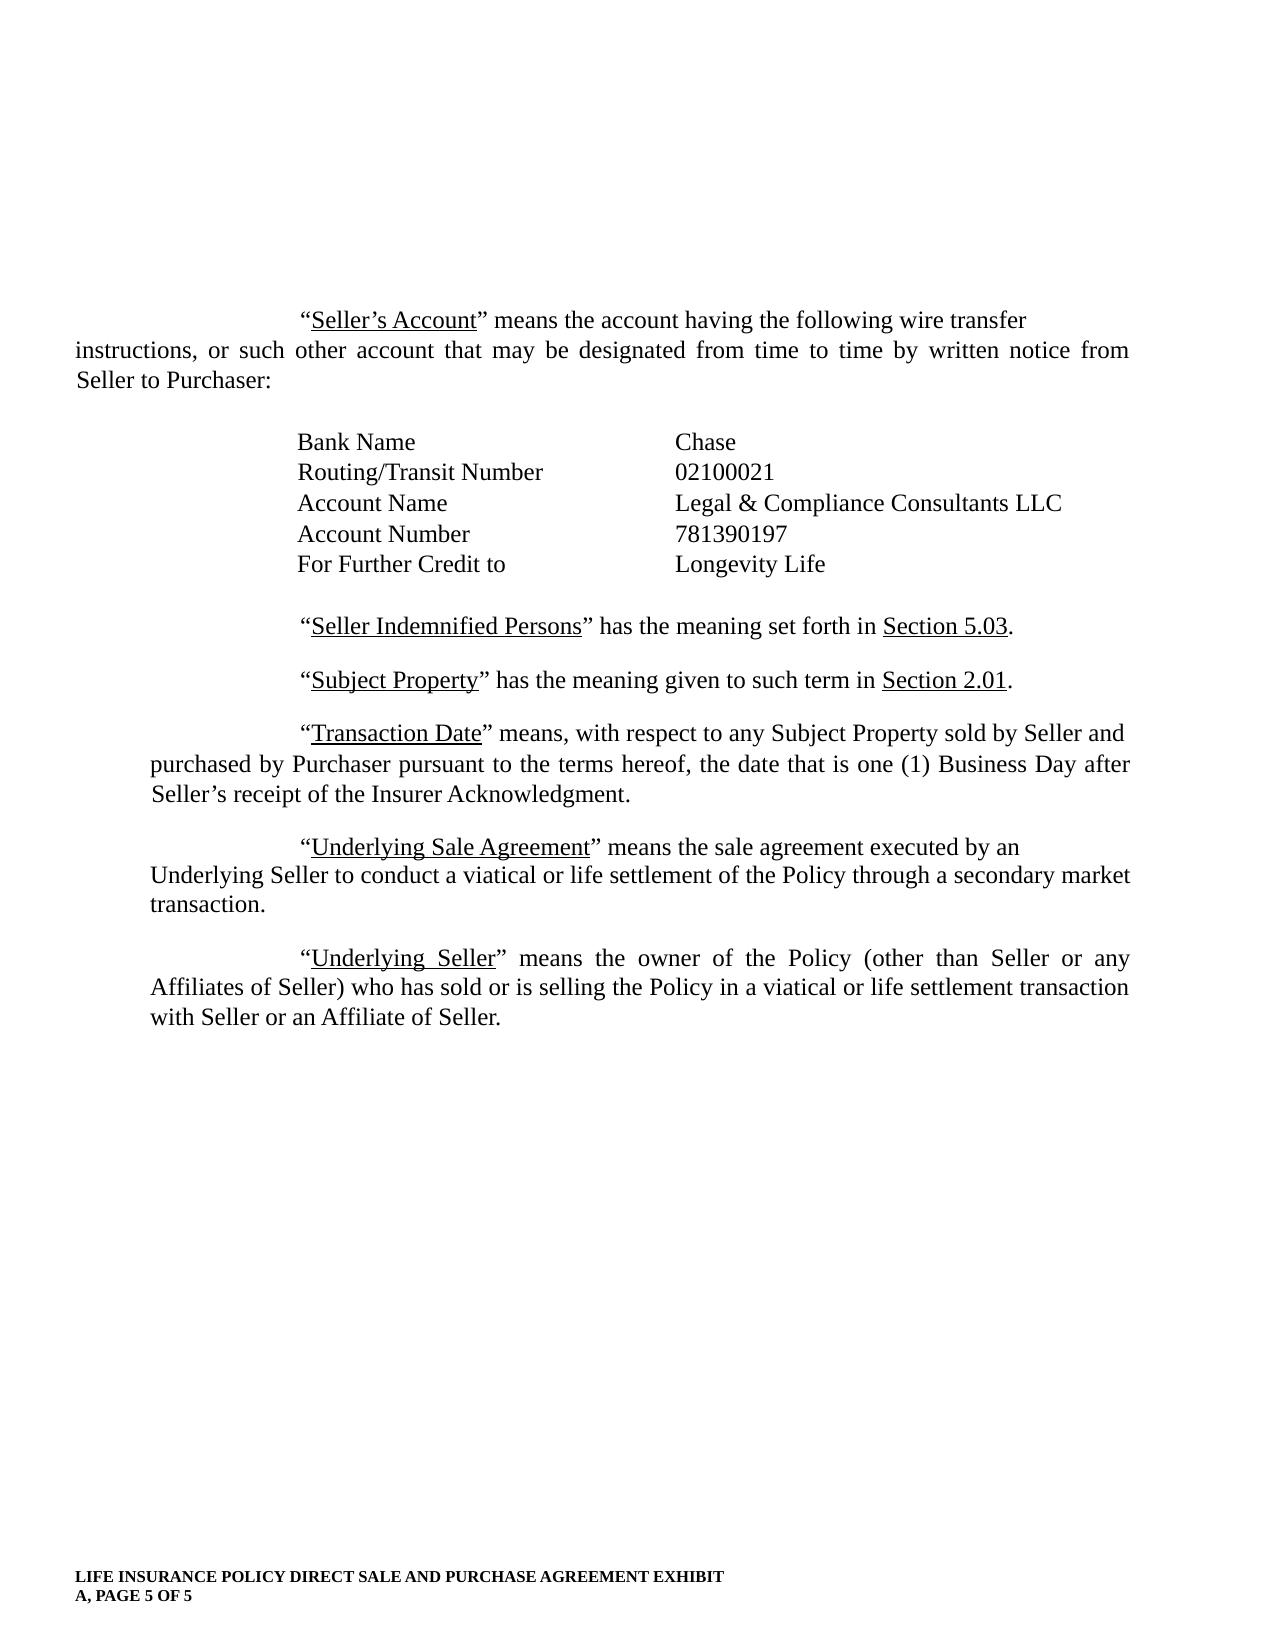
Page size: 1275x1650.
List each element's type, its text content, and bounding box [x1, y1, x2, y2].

text “Underlying Seller” means the owner of the Policy (other than Seller or any Affiliates of Seller) who has sold or is selling the Policy in a viatical or life settlement transaction with Seller or an Affiliate of Seller. [150, 943, 1131, 1031]
text Bank Name Chase [75, 427, 1131, 455]
text “Subject Property” has the meaning given to such term in Section 2.01. [300, 665, 1131, 694]
text “Seller Indemnified Persons” has the meaning set forth in Section 5.03. [300, 611, 1131, 640]
text Account Name Legal & Compliance Consultants LLC [75, 488, 1131, 517]
text instructions, or such other account that may be designated from time to time by written notice from Seller to Purchaser: [75, 336, 1131, 394]
text purchased by Purchaser pursuant to the terms hereof, the date that is one (1) Business Day after Seller’s receipt of the Insurer Acknowledgment. [150, 749, 1131, 807]
text “Transaction Date” means, with respect to any Subject Property sold by Seller and [300, 718, 1131, 747]
text For Further Credit to Longevity Life [75, 549, 1131, 578]
text Routing/Transit Number 02100021 [75, 457, 1131, 486]
text “Seller’s Account” means the account having the following wire transfer [300, 305, 1131, 333]
text “Underlying Sale Agreement” means the sale agreement executed by an Underlying Seller to conduct a viatical or life settlement of the Policy through a secondary market transaction. [150, 832, 1131, 918]
text Account Number 781390197 [75, 519, 1131, 547]
